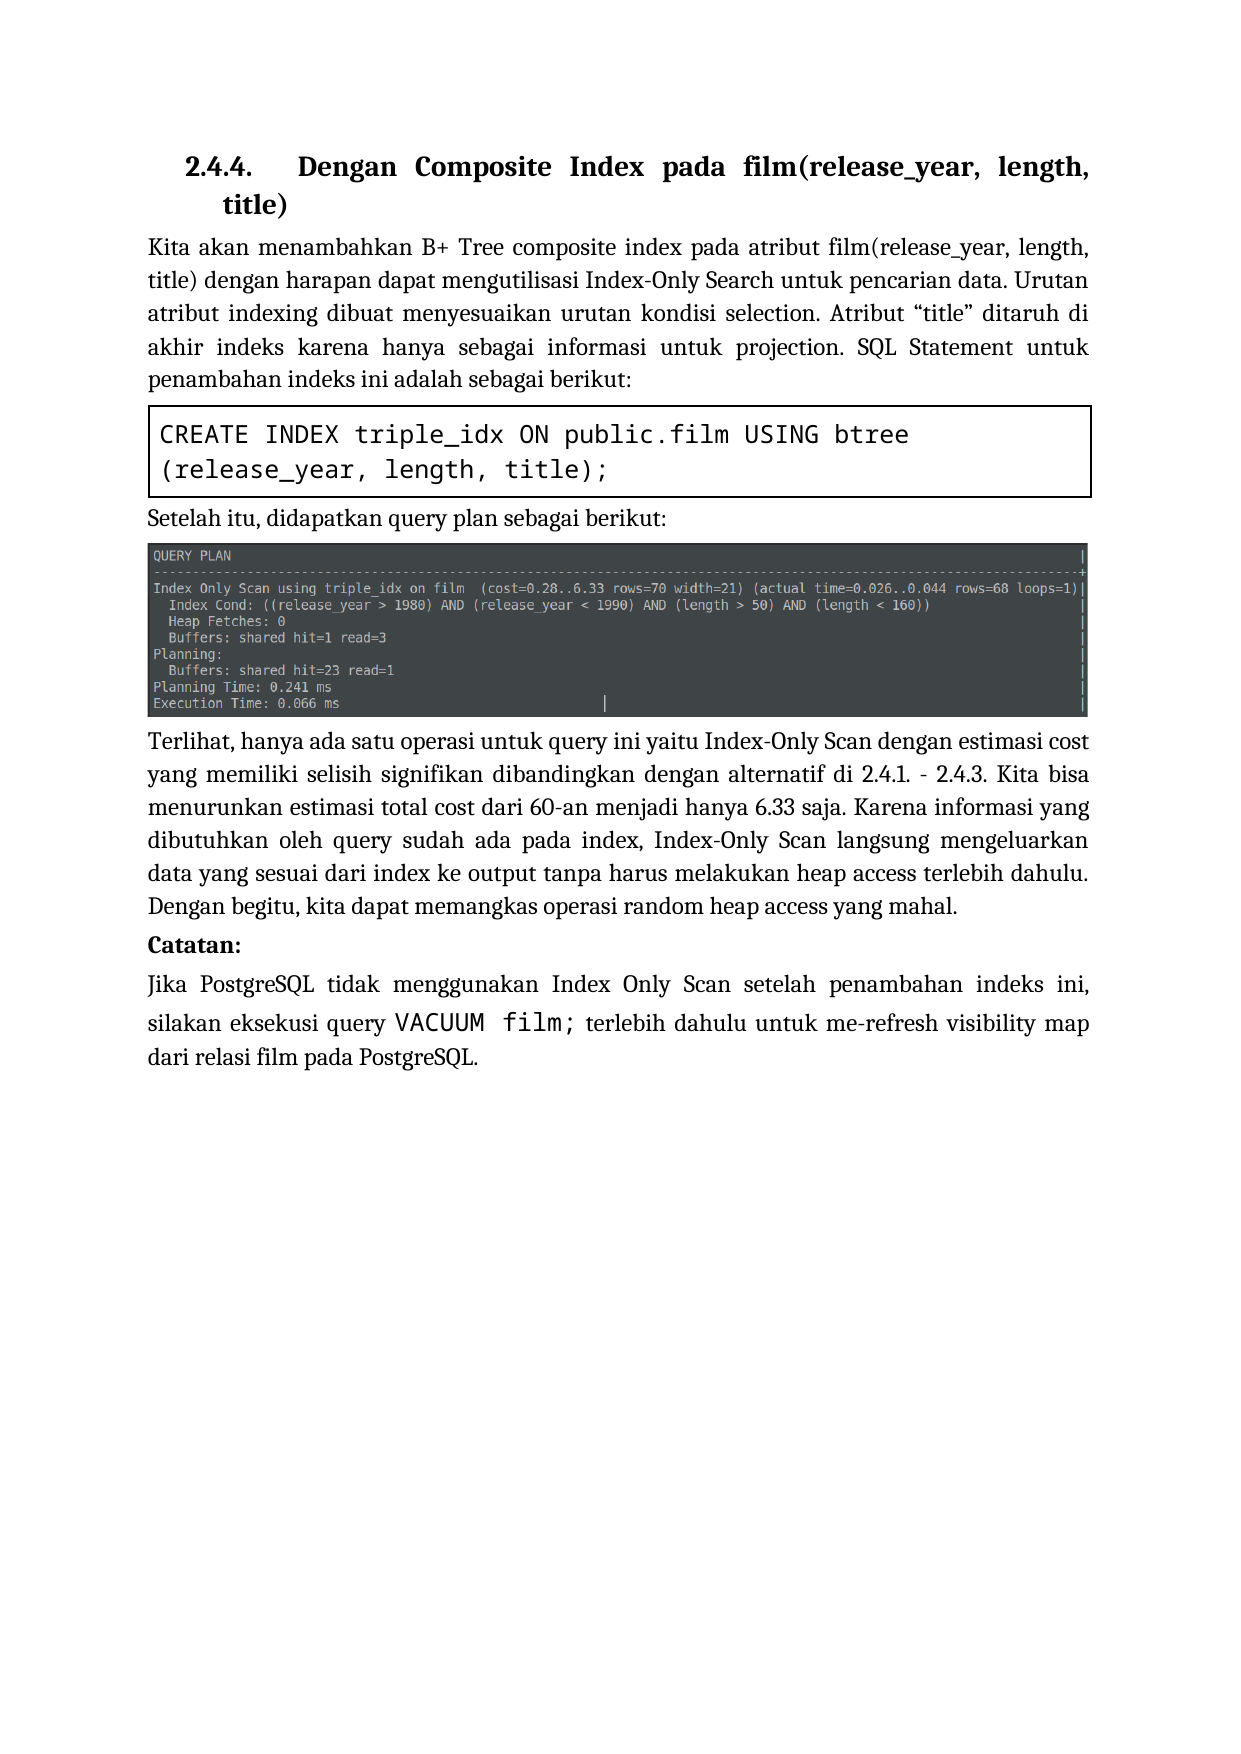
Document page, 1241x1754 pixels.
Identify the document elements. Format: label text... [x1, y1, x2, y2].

text Setelah itu, didapatkan query plan sebagai berikut: [148, 504, 1090, 533]
subtitle Dengan Composite Index pada film(release_year, length, title) [185, 150, 1090, 222]
picture [147, 543, 1088, 717]
table_header CREATE INDEX triple_idx ON public.film USING btree (release_year, length, title); [150, 407, 1090, 496]
text Kita akan menambahkan B+ Tree composite index pada atribut film(release_year, length, title) dengan harapan dapat mengutilisasi Index-Only Search untuk pencarian data. Urutan atribut indexing dibuat menyesuaikan urutan kondisi selection. Atribut “title” ditaruh di akhir indeks karena hanya sebagai informasi untuk projection. SQL Statement untuk penambahan indeks ini adalah sebagai berikut: [148, 233, 1090, 394]
text Catatan: [148, 931, 1090, 960]
text Jika PostgreSQL tidak menggunakan Index Only Scan setelah penambahan indeks ini, silakan eksekusi query VACUUM film; terlebih dahulu untuk me-refresh visibility map dari relasi film pada PostgreSQL. [148, 970, 1090, 1071]
text Terlihat, hanya ada satu operasi untuk query ini yaitu Index-Only Scan dengan estimasi cost yang memiliki selisih signifikan dibandingkan dengan alternatif di 2.4.1. - 2.4.3. Kita bisa menurunkan estimasi total cost dari 60-an menjadi hanya 6.33 saja. Karena informasi yang dibutuhkan oleh query sudah ada pada index, Index-Only Scan langsung mengeluarkan data yang sesuai dari index ke output tanpa harus melakukan heap access terlebih dahulu. Dengan begitu, kita dapat memangkas operasi random heap access yang mahal. [148, 727, 1090, 921]
